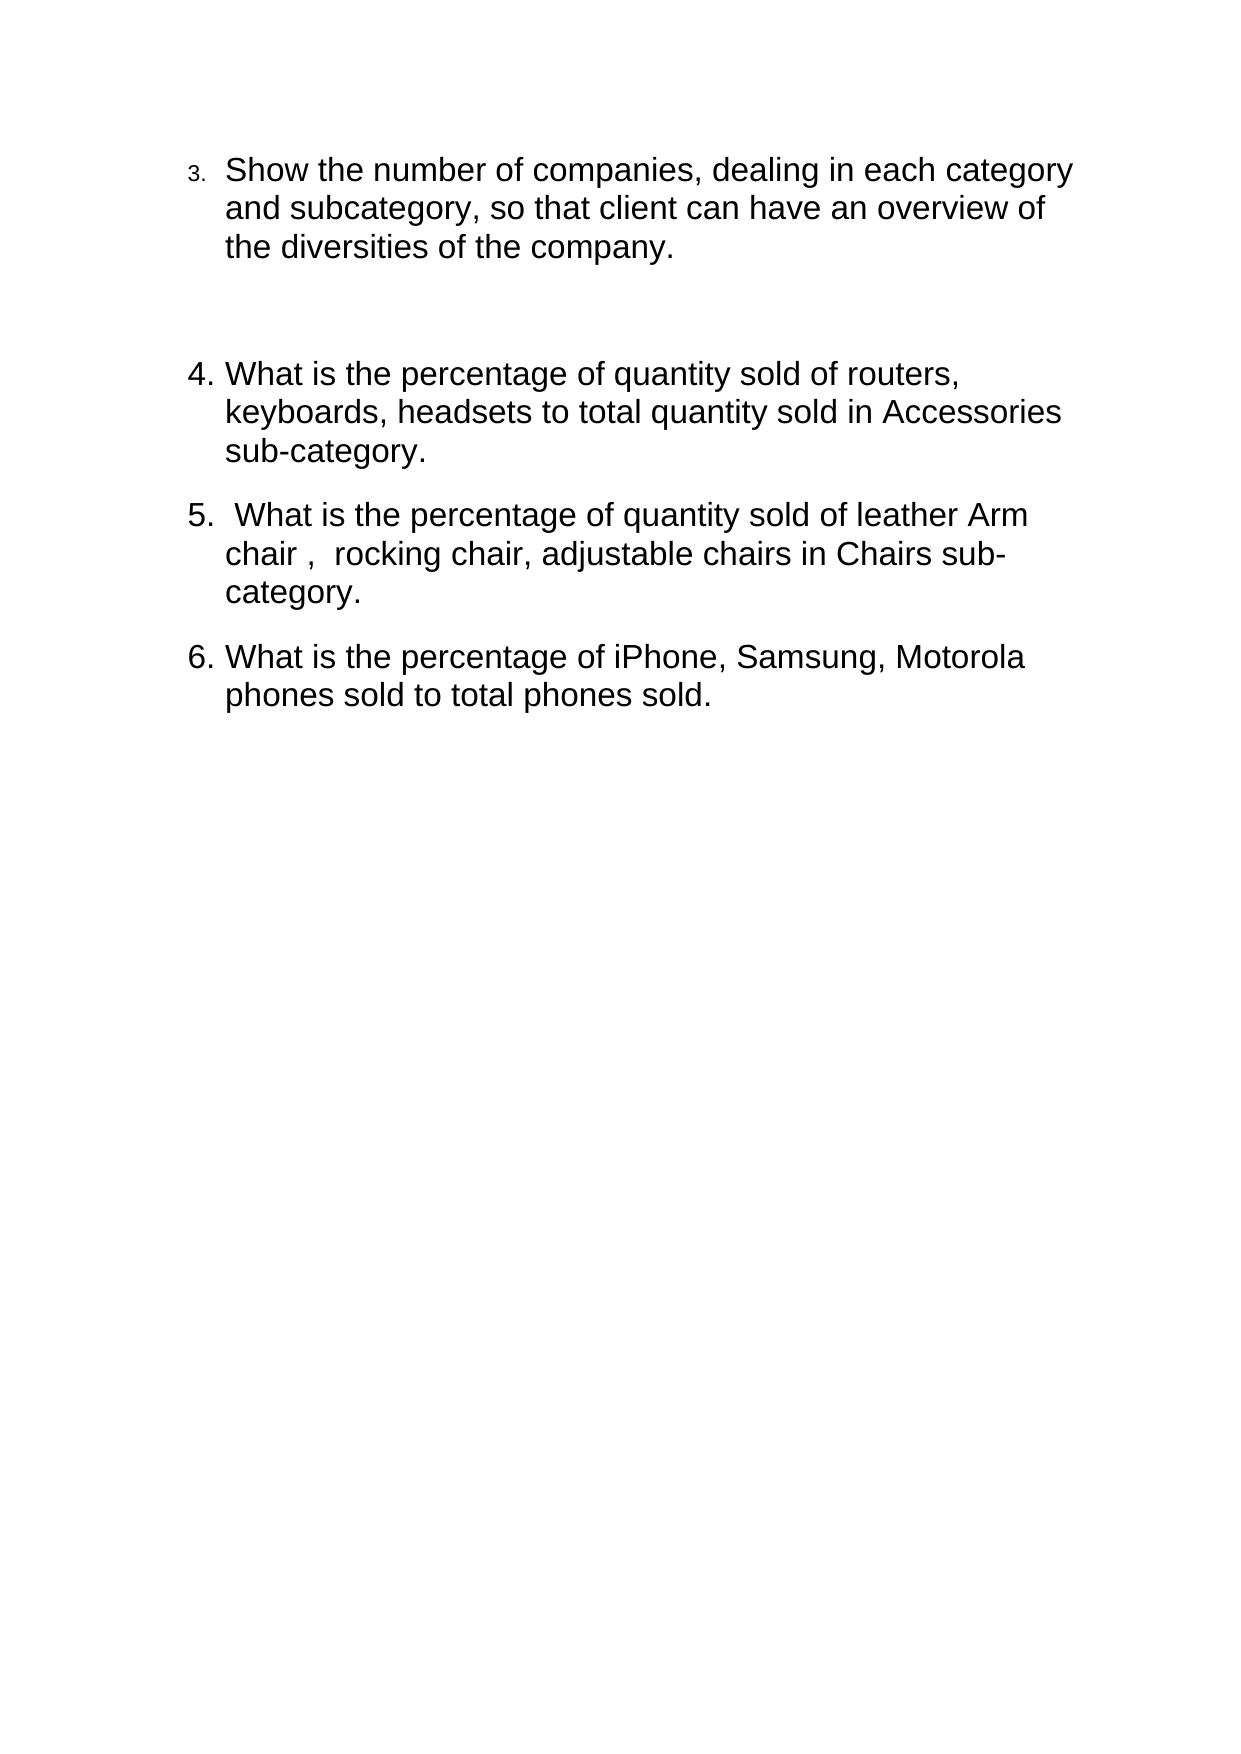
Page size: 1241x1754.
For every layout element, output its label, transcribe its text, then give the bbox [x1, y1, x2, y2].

list What is the percentage of iPhone, Samsung, Motorola phones sold to total phones sold. [187, 637, 1090, 714]
list What is the percentage of quantity sold of leather Arm chair , rocking chair, adjustable chairs in Chairs sub-category. [187, 495, 1090, 637]
list What is the percentage of quantity sold of routers, keyboards, headsets to total quantity sold in Accessories sub-category. [187, 354, 1090, 495]
list Show the number of companies, dealing in each category and subcategory, so that client can have an overview of the diversities of the company. [187, 150, 1090, 265]
